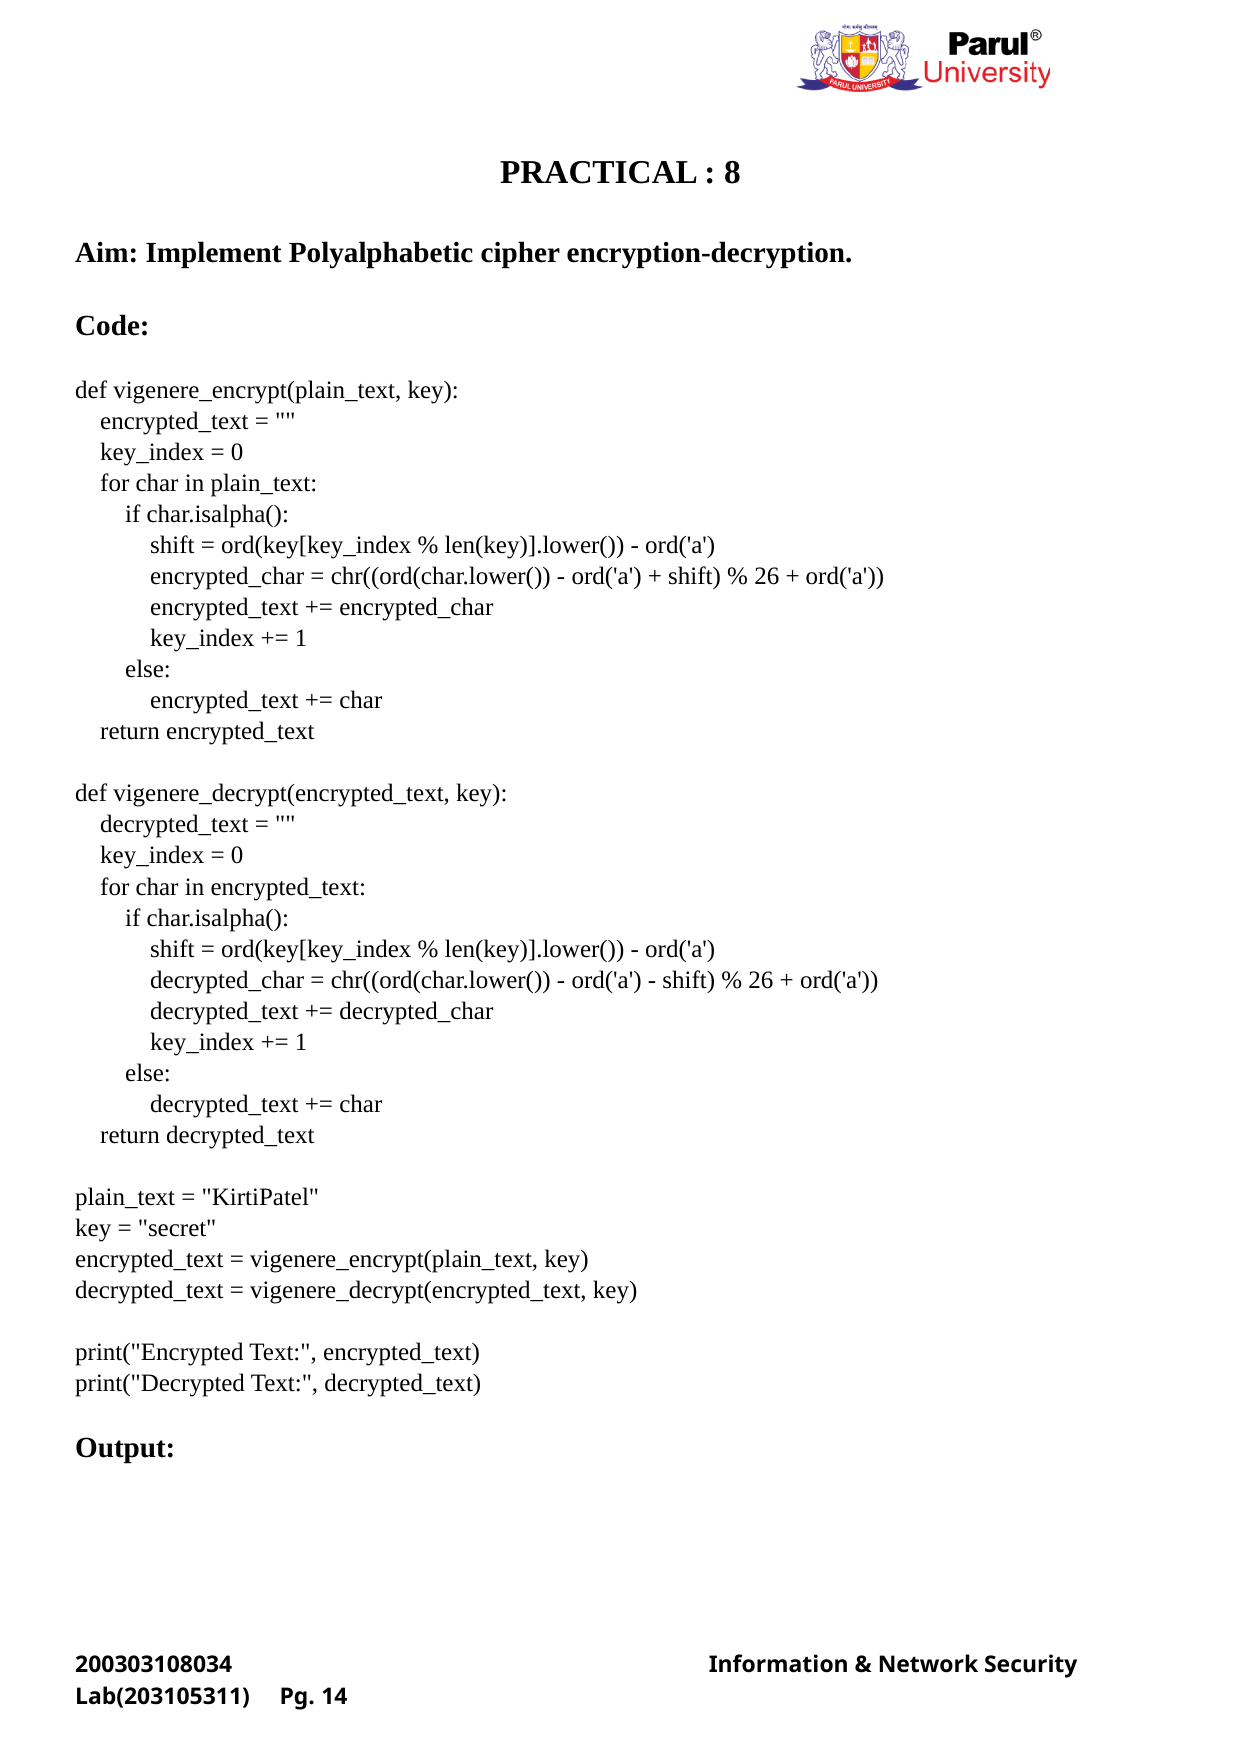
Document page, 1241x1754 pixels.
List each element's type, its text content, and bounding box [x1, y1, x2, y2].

text encrypted_char = chr((ord(char.lower()) - ord('a') + shift) % 26 + ord('a')) [75, 561, 1165, 590]
text key = "secret" [75, 1213, 1165, 1242]
text if char.isalpha(): [75, 499, 1165, 528]
text decrypted_text += decrypted_char [75, 996, 1165, 1024]
text PRACTICAL : 8 [75, 153, 1165, 191]
text return encrypted_text [75, 716, 1165, 745]
text Code: [75, 308, 1165, 341]
text shift = ord(key[key_index % len(key)].lower()) - ord('a') [75, 530, 1165, 559]
text shift = ord(key[key_index % len(key)].lower()) - ord('a') [75, 934, 1165, 962]
text encrypted_text += encrypted_char [75, 592, 1165, 621]
text print("Decrypted Text:", decrypted_text) [75, 1368, 1165, 1397]
text key_index = 0 [75, 841, 1165, 869]
text if char.isalpha(): [75, 903, 1165, 931]
text key_index += 1 [75, 623, 1165, 652]
text decrypted_text = vigenere_decrypt(encrypted_text, key) [75, 1275, 1165, 1304]
text else: [75, 654, 1165, 683]
text key_index = 0 [75, 437, 1165, 466]
text for char in plain_text: [75, 468, 1165, 497]
text def vigenere_encrypt(plain_text, key): [75, 375, 1165, 404]
text decrypted_char = chr((ord(char.lower()) - ord('a') - shift) % 26 + ord('a')) [75, 965, 1165, 993]
text key_index += 1 [75, 1027, 1165, 1056]
text encrypted_text = vigenere_encrypt(plain_text, key) [75, 1244, 1165, 1273]
text plain_text = "KirtiPatel" [75, 1182, 1165, 1211]
text encrypted_text += char [75, 685, 1165, 714]
text Aim: Implement Polyalphabetic cipher encryption-decryption. [75, 235, 1165, 269]
text for char in encrypted_text: [75, 872, 1165, 900]
text Output: [75, 1430, 1165, 1464]
text encrypted_text = "" [75, 406, 1165, 435]
text print("Encrypted Text:", encrypted_text) [75, 1337, 1165, 1366]
text decrypted_text = "" [75, 809, 1165, 838]
text decrypted_text += char [75, 1089, 1165, 1118]
text def vigenere_decrypt(encrypted_text, key): [75, 778, 1165, 807]
text return decrypted_text [75, 1120, 1165, 1149]
text else: [75, 1058, 1165, 1087]
picture [796, 15, 1050, 100]
